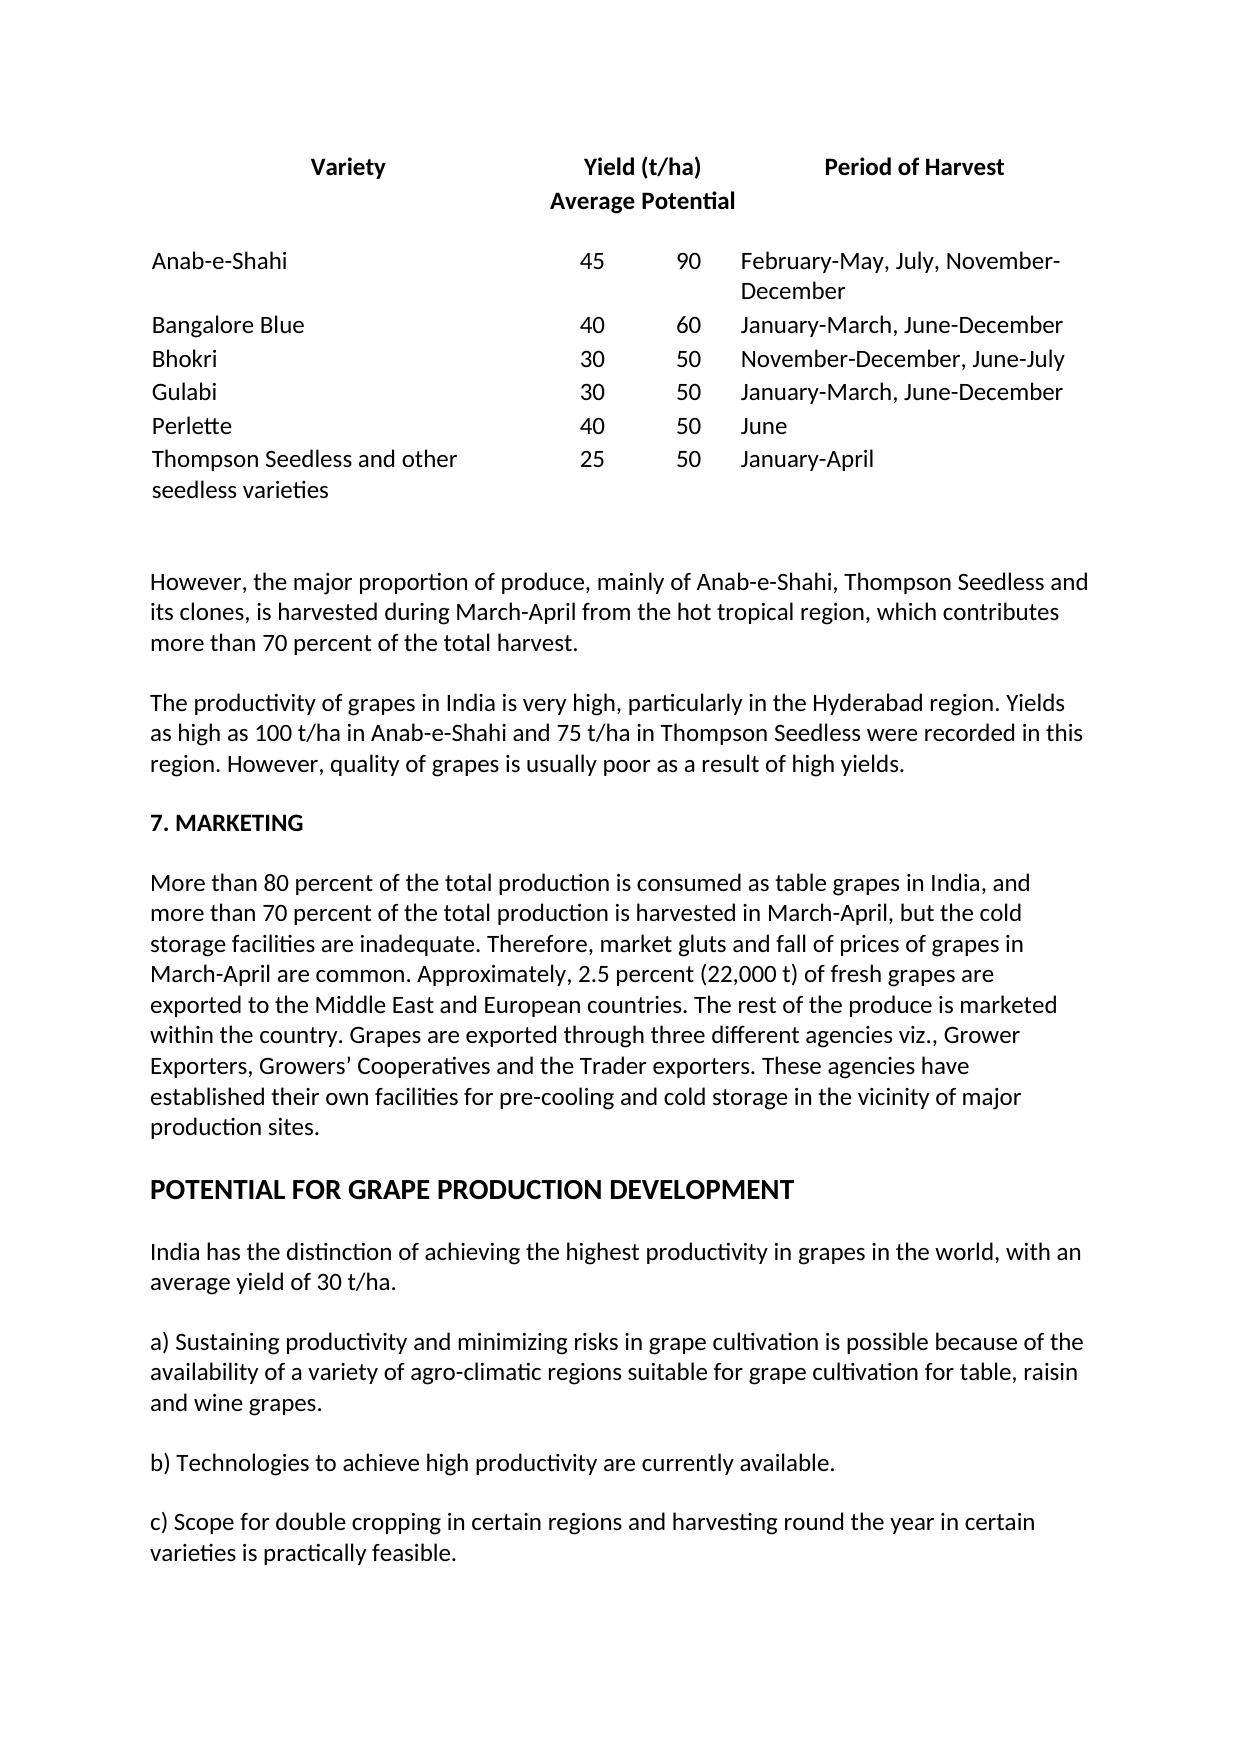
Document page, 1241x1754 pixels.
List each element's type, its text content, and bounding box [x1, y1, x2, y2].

table_cell 50 [638, 409, 739, 442]
table_cell 90 [638, 243, 739, 307]
table_cell Anab-e-Shahi [150, 243, 546, 307]
table_cell 50 [638, 341, 739, 375]
text More than 80 percent of the total production is consumed as table grapes in India, and more than 70 percent of the total production is harvested in March-April, but the cold storage facilities are inadequate. Therefore, market gluts and fall of prices of grapes in March-April are common. Approximately, 2.5 percent (22,000 t) of fresh grapes are exported to the Middle East and European countries. The rest of the produce is marketed within the country. Grapes are exported through three different agencies viz., Grower Exporters, Growers’ Cooperatives and the Trader exporters. These agencies have established their own facilities for pre-cooling and cold storage in the vicinity of major production sites. [150, 867, 1090, 1142]
table_cell 50 [638, 375, 739, 408]
text a) Sustaining productivity and minimizing risks in grape cultivation is possible because of the availability of a variety of agro-climatic regions suitable for grape cultivation for table, raisin and wine grapes. [150, 1326, 1090, 1417]
table_cell 45 [546, 243, 638, 307]
table_cell 25 [546, 442, 638, 506]
table_header Period of Harvest [739, 150, 1090, 243]
table_cell Potential [638, 184, 739, 243]
table_cell February-May, July, November-December [739, 243, 1090, 307]
text c) Scope for double cropping in certain regions and harvesting round the year in certain varieties is practically feasible. [150, 1506, 1090, 1567]
table_cell Bhokri [150, 341, 546, 375]
table_cell January-March, June-December [739, 375, 1090, 408]
table_cell 40 [546, 308, 638, 341]
table_cell Bangalore Blue [150, 308, 546, 341]
table_cell June [739, 409, 1090, 442]
table_cell 50 [638, 442, 739, 506]
table_cell Perlette [150, 409, 546, 442]
table_header Variety [150, 150, 546, 243]
table_cell Average [546, 184, 638, 243]
table_cell January-March, June-December [739, 308, 1090, 341]
table_cell 30 [546, 375, 638, 408]
text POTENTIAL FOR GRAPE PRODUCTION DEVELOPMENT [150, 1171, 1090, 1207]
text The productivity of grapes in India is very high, particularly in the Hyderabad region. Yields as high as 100 t/ha in Anab-e-Shahi and 75 t/ha in Thompson Seedless were recorded in this region. However, quality of grapes is usually poor as a result of high yields. [150, 687, 1090, 778]
text However, the major proportion of produce, mainly of Anab-e-Shahi, Thompson Seedless and its clones, is harvested during March-April from the hot tropical region, which contributes more than 70 percent of the total harvest. [150, 535, 1090, 657]
text 7. MARKETING [150, 807, 1090, 838]
text b) Technologies to achieve high productivity are currently available. [150, 1447, 1090, 1477]
table_header Yield (t/ha) [546, 150, 739, 184]
table_cell Thompson Seedless and other seedless varieties [150, 442, 546, 506]
table_cell 30 [546, 341, 638, 375]
table_cell 40 [546, 409, 638, 442]
table_cell November-December, June-July [739, 341, 1090, 375]
table_cell 60 [638, 308, 739, 341]
table_cell Gulabi [150, 375, 546, 408]
text India has the distinction of achieving the highest productivity in grapes in the world, with an average yield of 30 t/ha. [150, 1236, 1090, 1297]
table_cell January-April [739, 442, 1090, 506]
